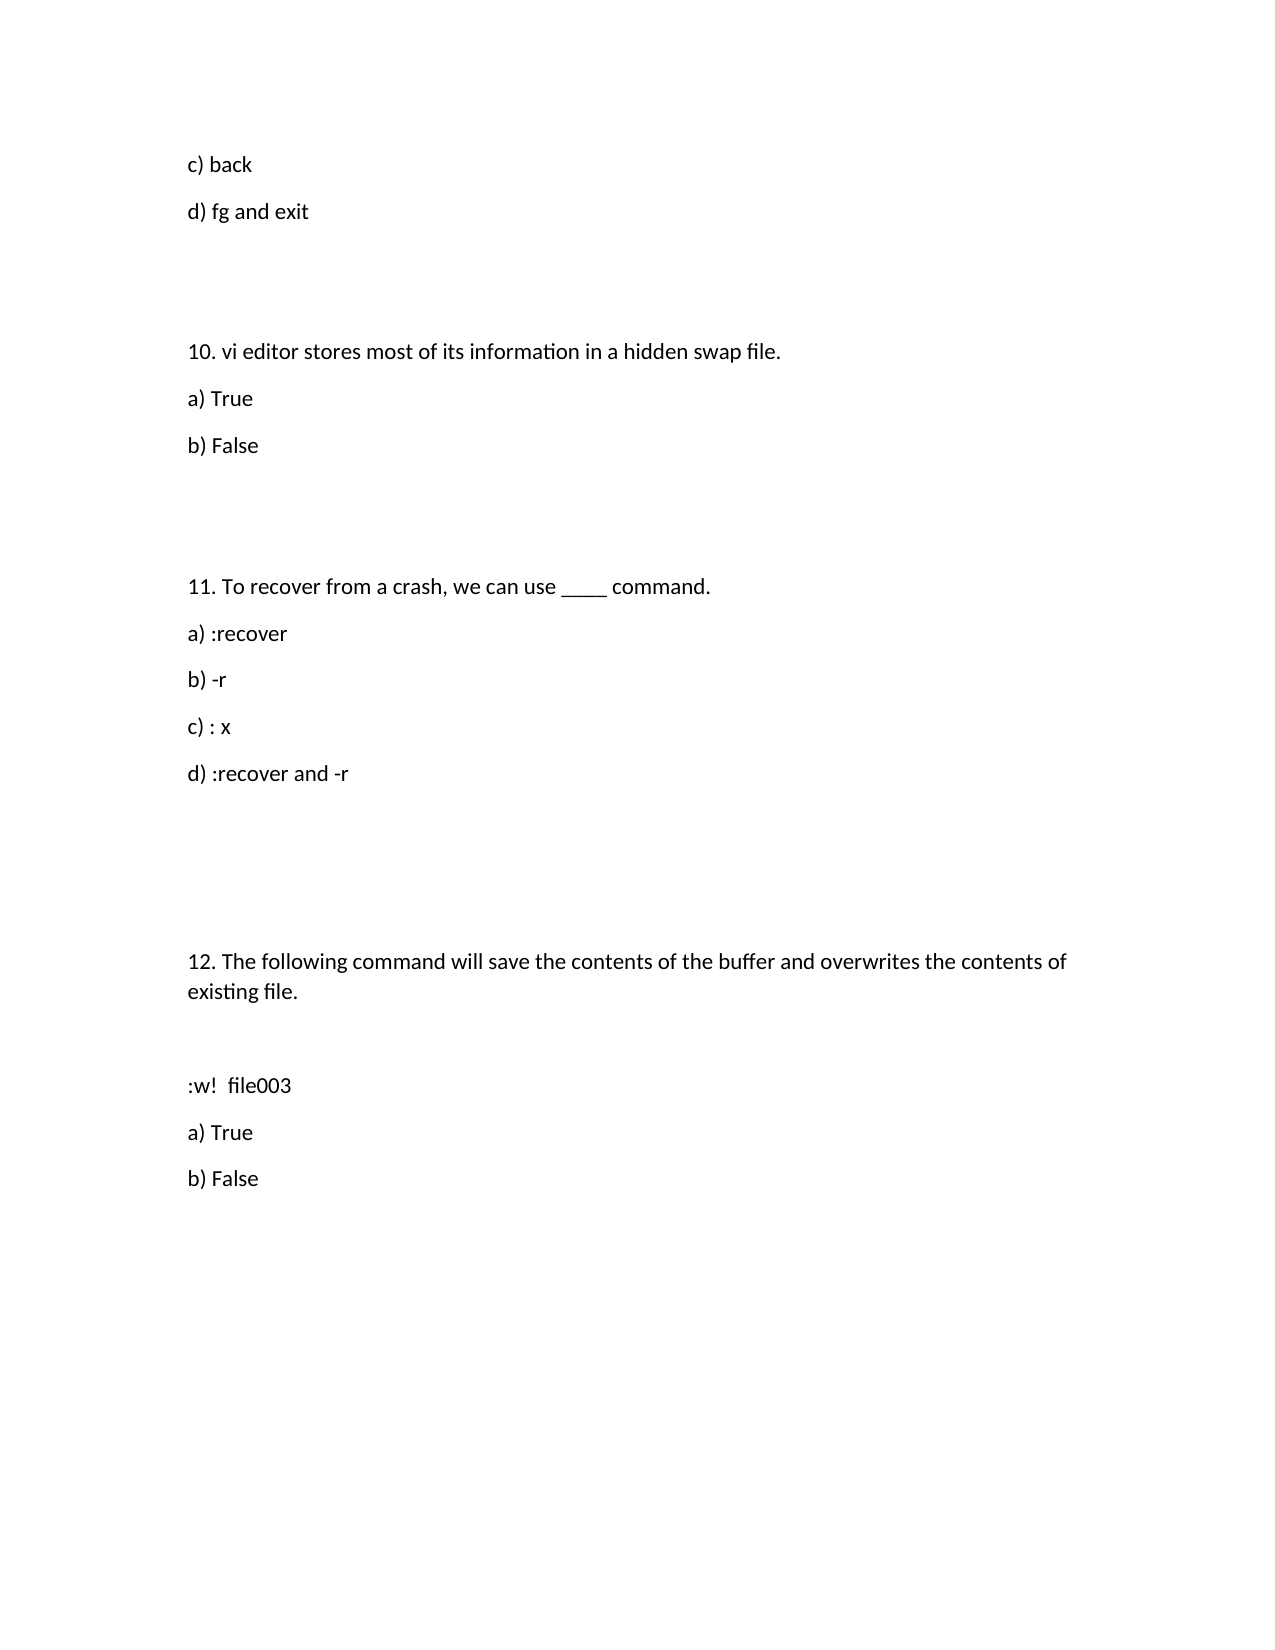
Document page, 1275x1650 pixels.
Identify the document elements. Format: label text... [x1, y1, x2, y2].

text b) -r [187, 666, 1125, 694]
text d) :recover and -r [187, 759, 1125, 787]
text b) False [187, 1164, 1125, 1193]
text d) fg and exit [187, 197, 1125, 225]
text b) False [187, 431, 1125, 459]
text c) : x [187, 712, 1125, 741]
text a) True [187, 384, 1125, 412]
text :w! file003 [187, 1071, 1125, 1099]
text c) back [187, 150, 1125, 178]
text 10. vi editor stores most of its information in a hidden swap file. [187, 337, 1125, 366]
text 11. To recover from a crash, we can use ____ command. [187, 572, 1125, 600]
text a) :recover [187, 619, 1125, 647]
text 12. The following command will save the contents of the buffer and overwrites the contents of existing file. [187, 947, 1125, 1005]
text a) True [187, 1118, 1125, 1146]
